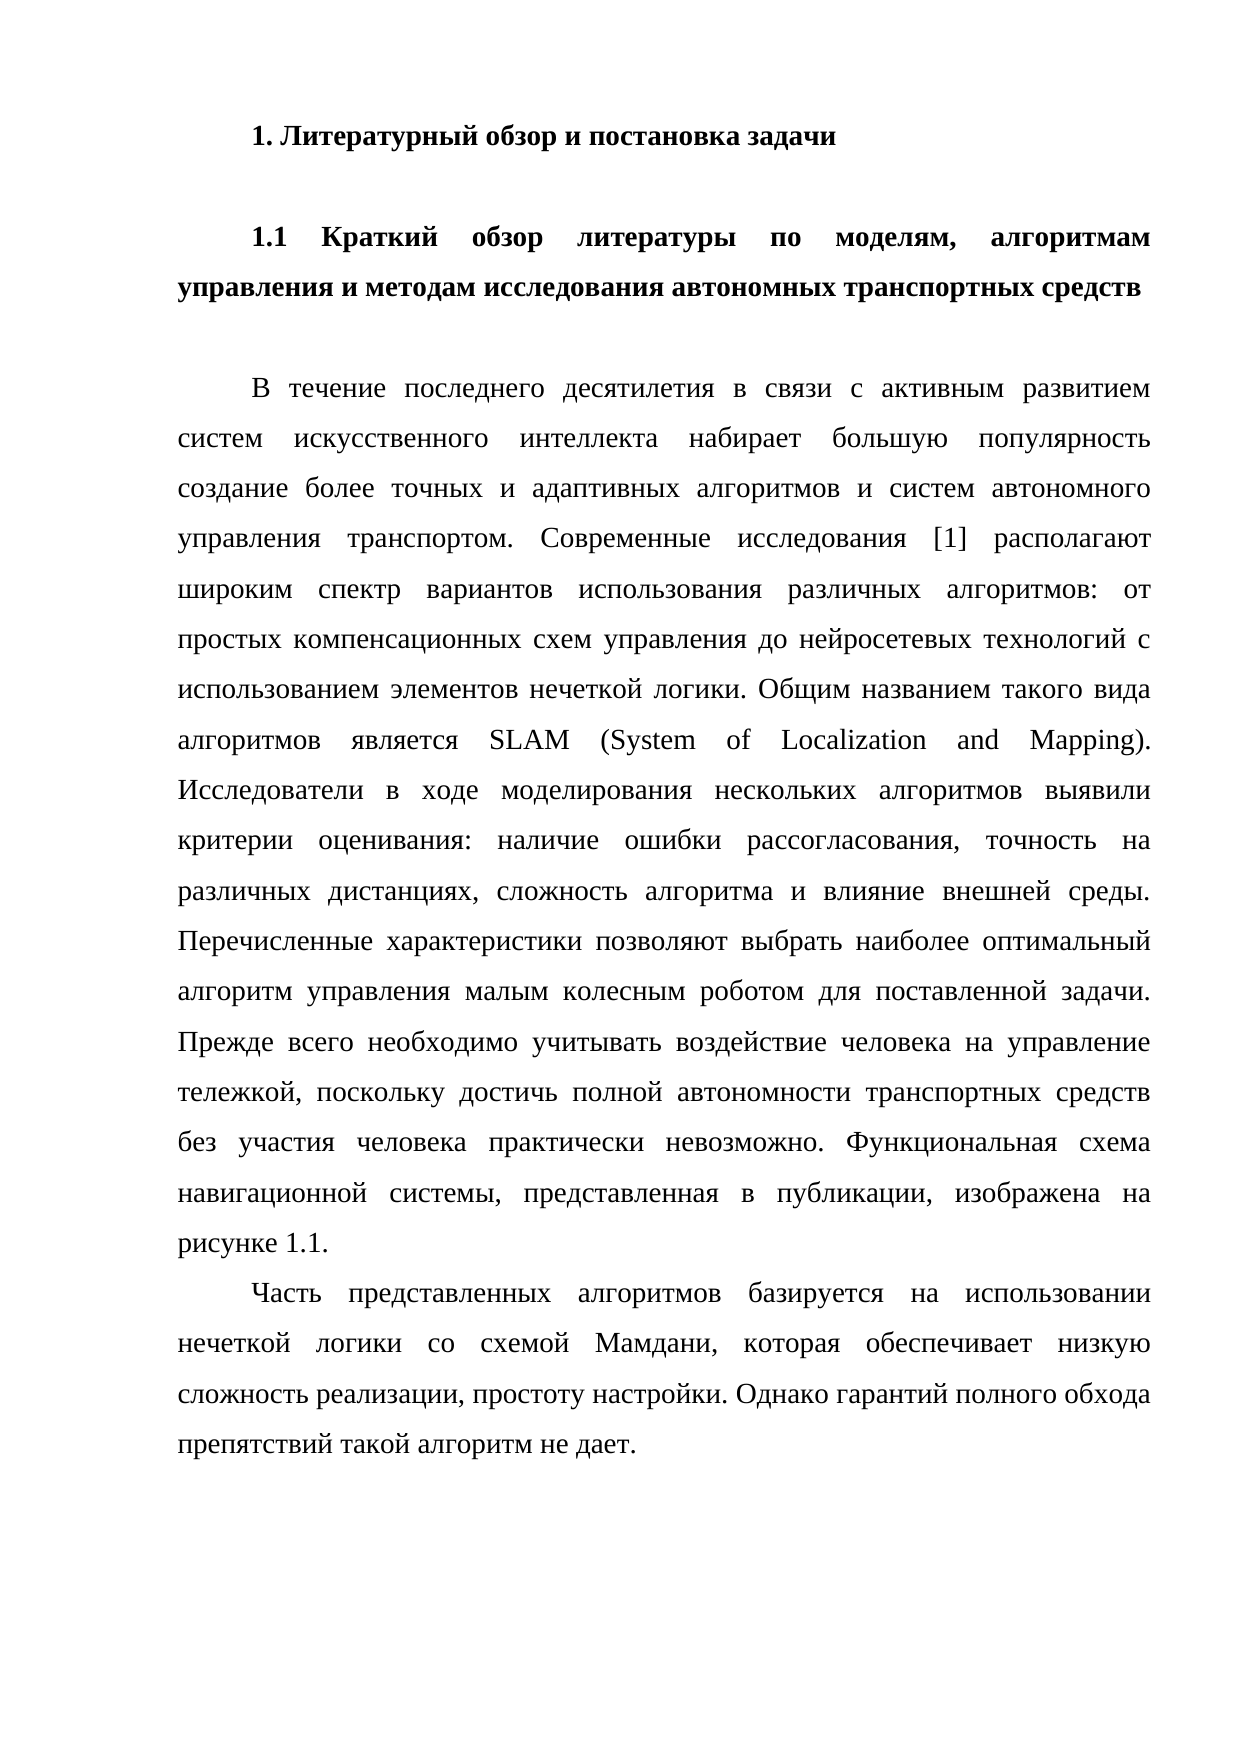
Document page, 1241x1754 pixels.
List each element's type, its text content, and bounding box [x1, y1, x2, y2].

subtitle 1.1 Краткий обзор литературы по моделям, алгоритмам управления и методам исследования автономных транспортных средств [177, 219, 1152, 303]
text Часть представленных алгоритмов базируется на использовании нечеткой логики со схемой Мамдани, которая обеспечивает низкую сложность реализации, простоту настройки. Однако гарантий полного обхода препятствий такой алгоритм не дает. [177, 1275, 1152, 1460]
text В течение последнего десятилетия в связи с активным развитием систем искусственного интеллекта набирает большую популярность создание более точных и адаптивных алгоритмов и систем автономного управления транспортом. Современные исследования [1] располагают широким спектр вариантов использования различных алгоритмов: от простых компенсационных схем управления до нейросетевых технологий с использованием элементов нечеткой логики. Общим названием такого вида алгоритмов является SLAM (System of Localization and Mapping). Исследователи в ходе моделирования нескольких алгоритмов выявили критерии оценивания: наличие ошибки рассогласования, точность на различных дистанциях, сложность алгоритма и влияние внешней среды. Перечисленные характеристики позволяют выбрать наиболее оптимальный алгоритм управления малым колесным роботом для поставленной задачи. Прежде всего необходимо учитывать воздействие человека на управление тележкой, поскольку достичь полной автономности транспортных средств без участия человека практически невозможно. Функциональная схема навигационной системы, представленная в публикации, изображена на рисунке 1.1. [177, 370, 1152, 1258]
subtitle 1. Литературный обзор и постановка задачи [177, 118, 1152, 152]
